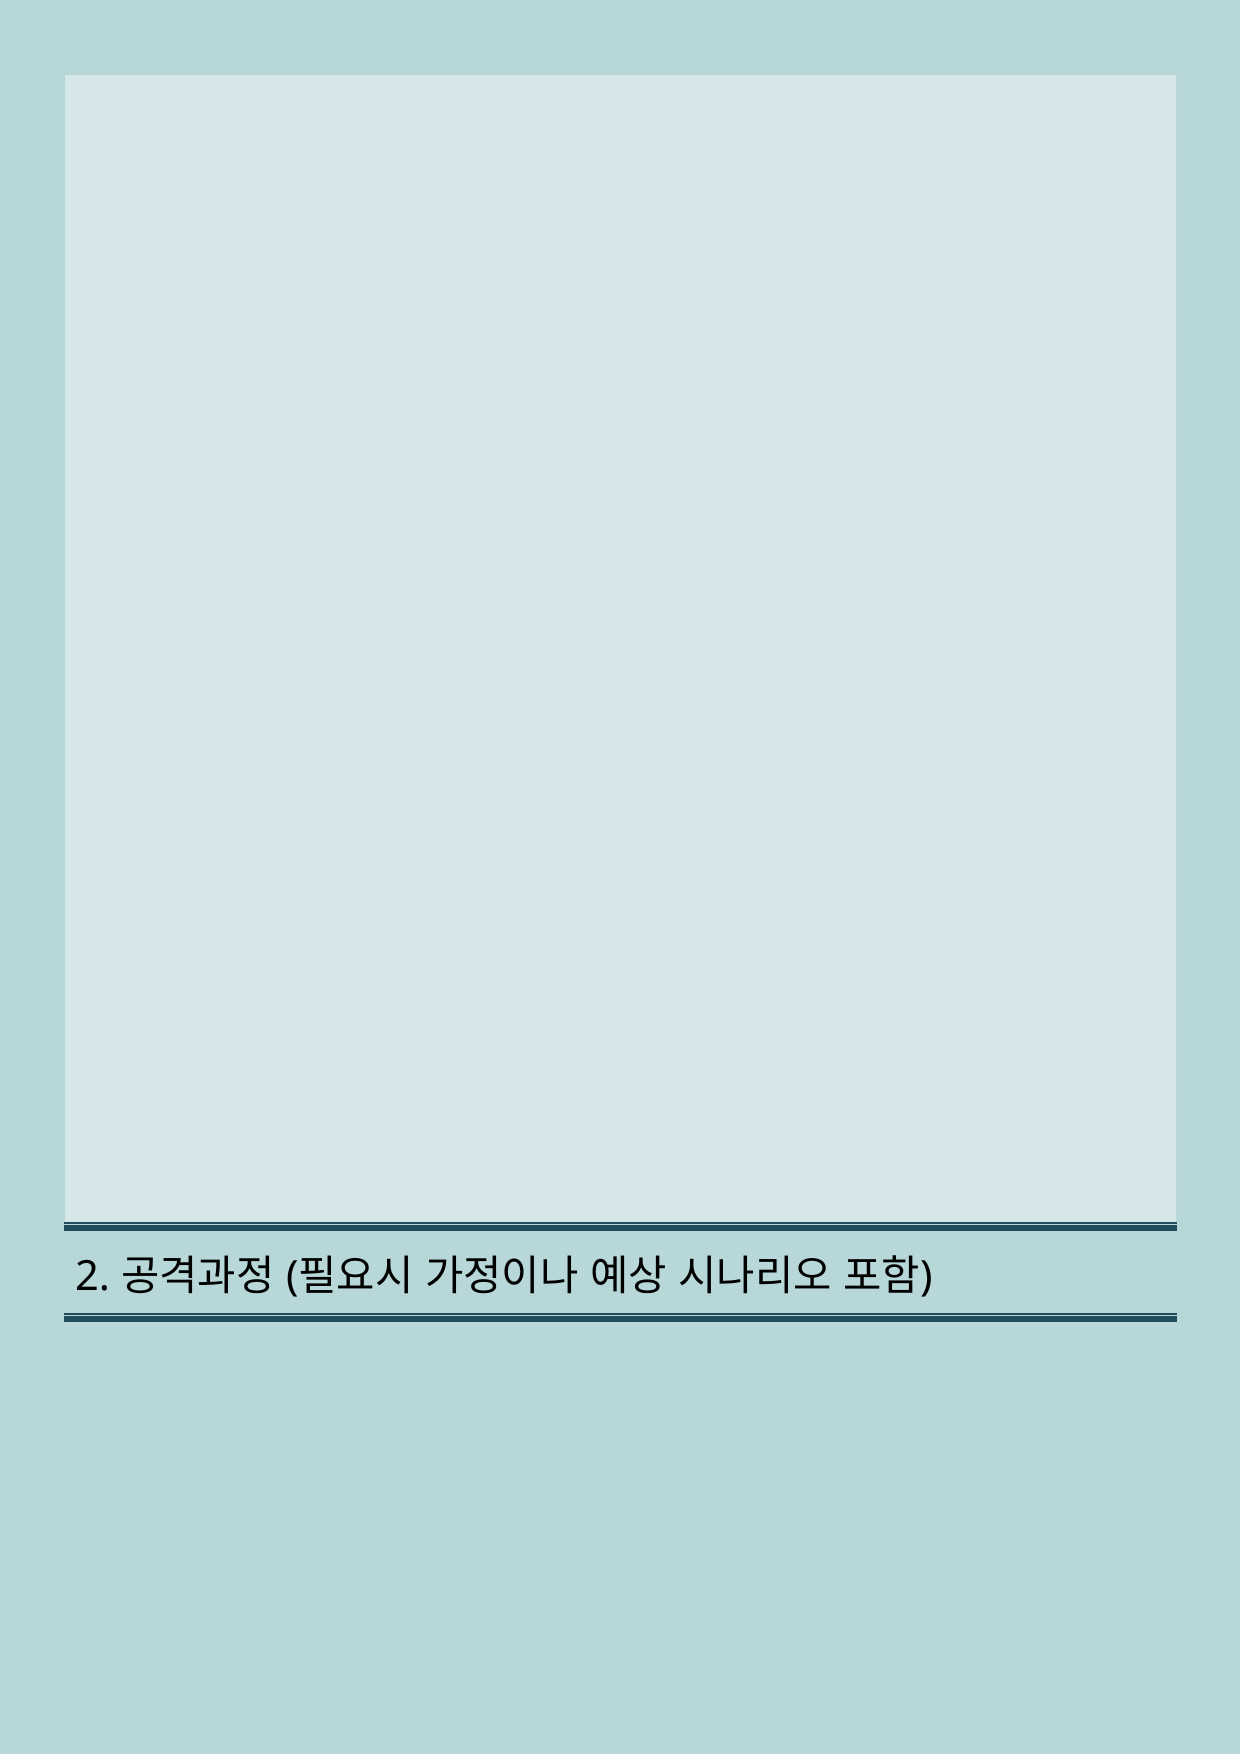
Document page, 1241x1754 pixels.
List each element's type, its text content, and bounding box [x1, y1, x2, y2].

table_cell 2. 공격과정 (필요시 가정이나 예상 시나리오 포함) [64, 1231, 1177, 1313]
table_header [64, 75, 1177, 1222]
